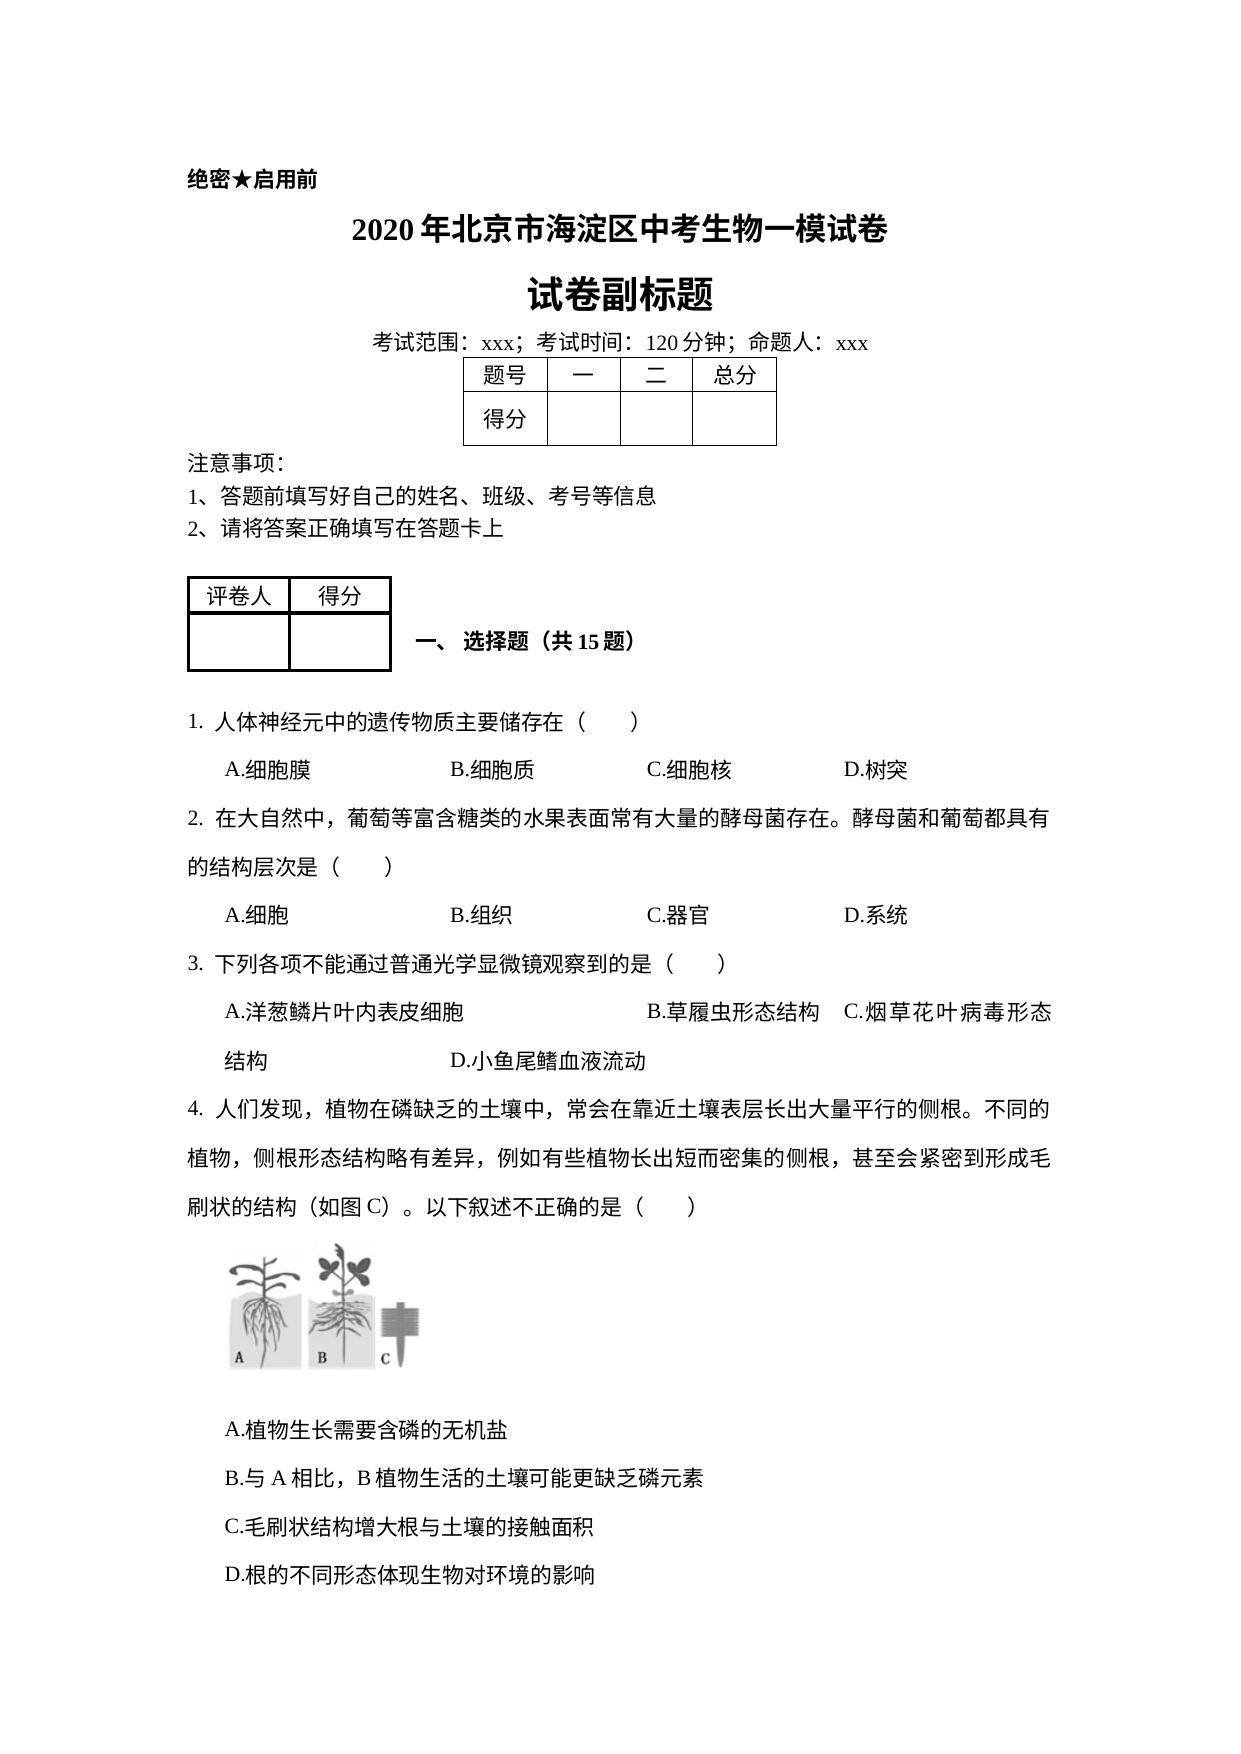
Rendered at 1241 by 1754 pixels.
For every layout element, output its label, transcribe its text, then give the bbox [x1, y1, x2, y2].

text 绝密★启用前 [187, 162, 1053, 194]
text 4. 人们发现，植物在磷缺乏的土壤中，常会在靠近土壤表层长出大量平行的侧根。不同的植物，侧根形态结构略有差异，例如有些植物长出短而密集的侧根，甚至会紧密到形成毛刷状的结构（如图C）。以下叙述不正确的是（ ） [187, 1092, 1053, 1222]
table_header 一 [548, 358, 620, 391]
text B.与A相比，B植物生活的土壤可能更缺乏磷元素 [224, 1461, 1053, 1493]
text A.植物生长需要含磷的无机盐 [224, 1413, 1053, 1445]
table_cell [621, 392, 692, 445]
text 2020年北京市海淀区中考生物一模试卷 [187, 194, 1053, 259]
text D.根的不同形态体现生物对环境的影响 [224, 1558, 1053, 1590]
text 2、请将答案正确填写在答题卡上 [187, 511, 1053, 543]
table_header 一、 选择题（共15题） [404, 576, 667, 704]
text 2. 在大自然中，葡萄等富含糖类的水果表面常有大量的酵母菌存在。酵母菌和葡萄都具有的结构层次是（ ） [187, 801, 1053, 882]
table_cell 得分 [464, 392, 547, 445]
text 考试范围：xxx；考试时间：120分钟；命题人：xxx [187, 324, 1053, 357]
text A.细胞膜 B.细胞质 C.细胞核 D.树突 [224, 752, 1053, 785]
table_header 二 [621, 358, 692, 391]
table_header 题号 [464, 358, 547, 391]
text 1. 人体神经元中的遗传物质主要储存在（ ） [187, 704, 1053, 737]
text A.洋葱鳞片叶内表皮细胞 B.草履虫形态结构 C.烟草花叶病毒形态结构 D.小鱼尾鳍血液流动 [224, 994, 1053, 1076]
table_cell [548, 392, 620, 445]
text 3. 下列各项不能通过普通光学显微镜观察到的是（ ） [187, 946, 1053, 979]
text 1、答题前填写好自己的姓名、班级、考号等信息 [187, 478, 1053, 511]
text A.细胞 B.组织 C.器官 D.系统 [224, 898, 1053, 930]
table_cell [693, 392, 776, 445]
text C.毛刷状结构增大根与土壤的接触面积 [224, 1509, 1053, 1542]
table_header 总分 [693, 358, 776, 391]
table_header [176, 576, 403, 704]
text 试卷副标题 [187, 259, 1053, 324]
picture [224, 1237, 423, 1373]
text 注意事项： [187, 446, 1053, 478]
